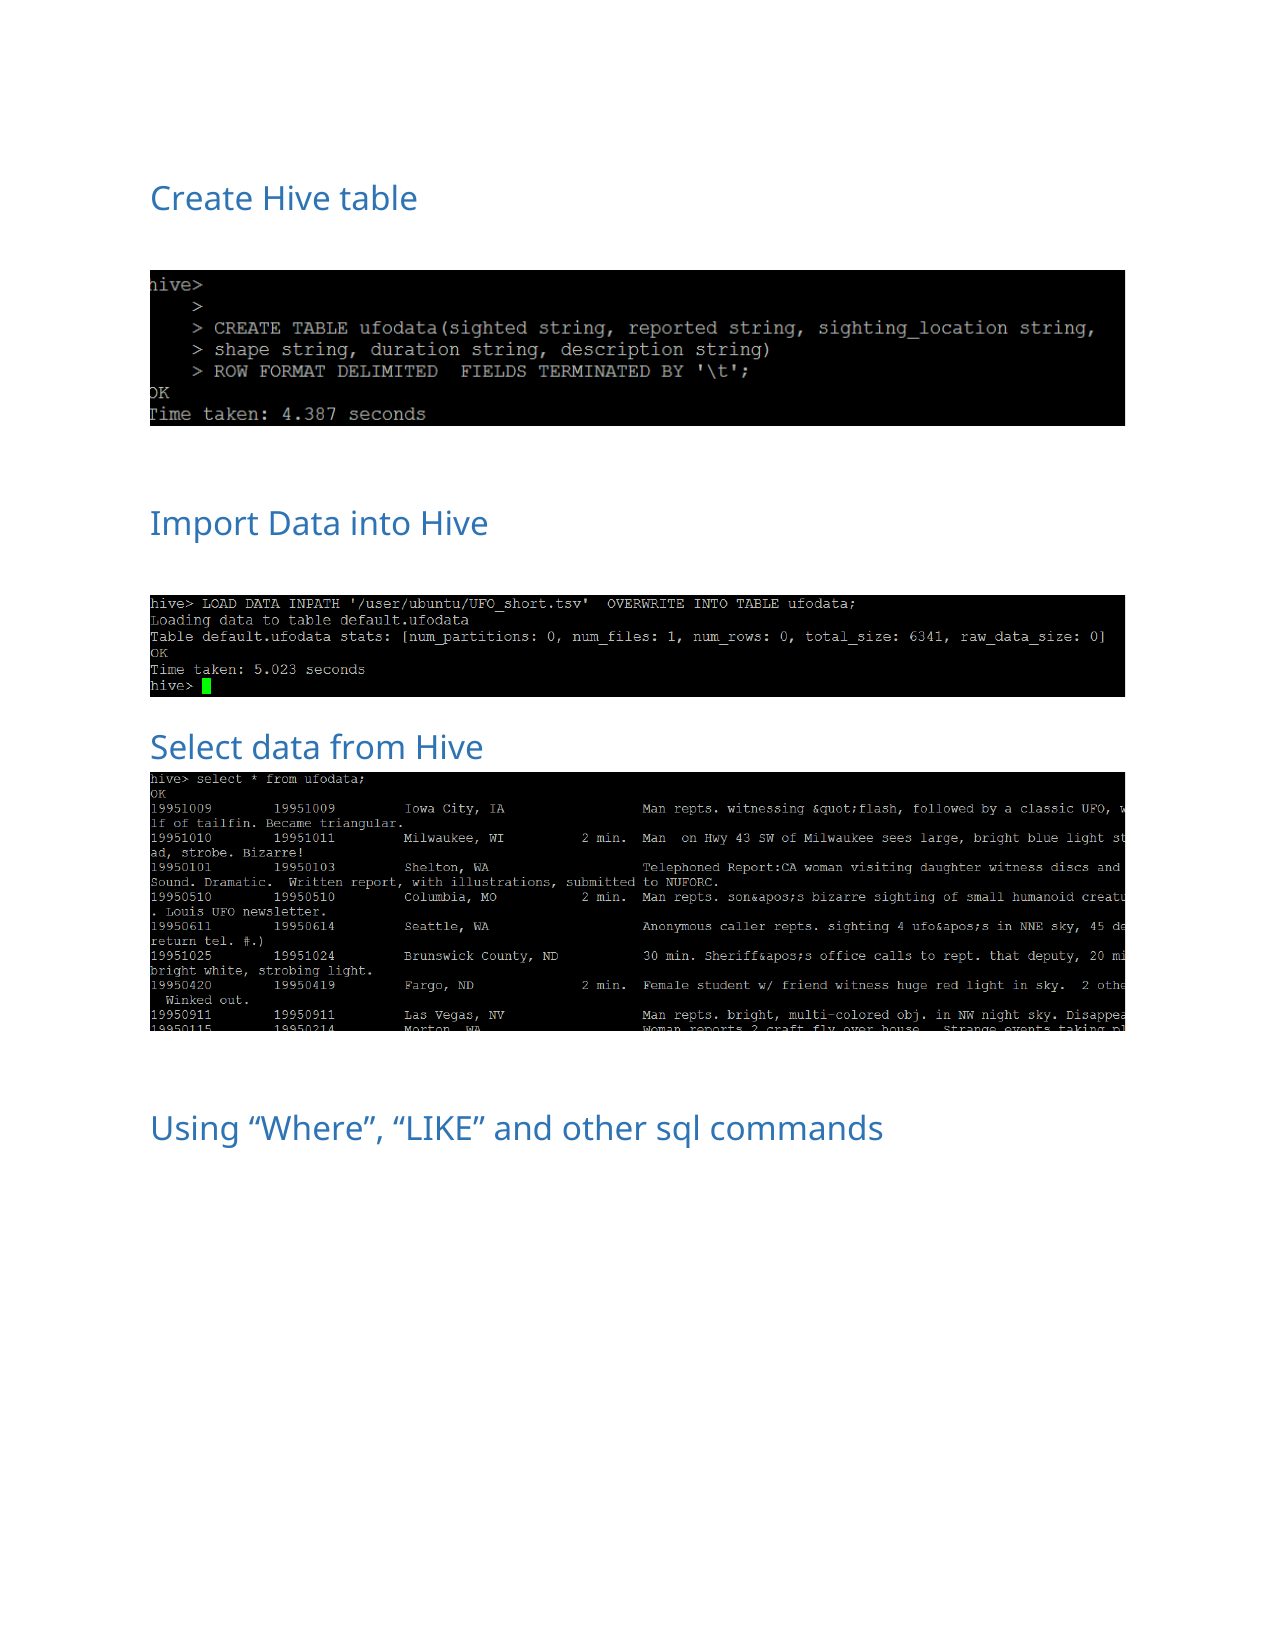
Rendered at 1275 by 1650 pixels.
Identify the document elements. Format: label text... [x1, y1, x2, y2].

subtitle Create Hive table [150, 175, 1125, 220]
subtitle Select data from Hive [150, 724, 1125, 769]
subtitle Using “Where”, “LIKE” and other sql commands [150, 1105, 1125, 1150]
subtitle Import Data into Hive [150, 499, 1125, 545]
